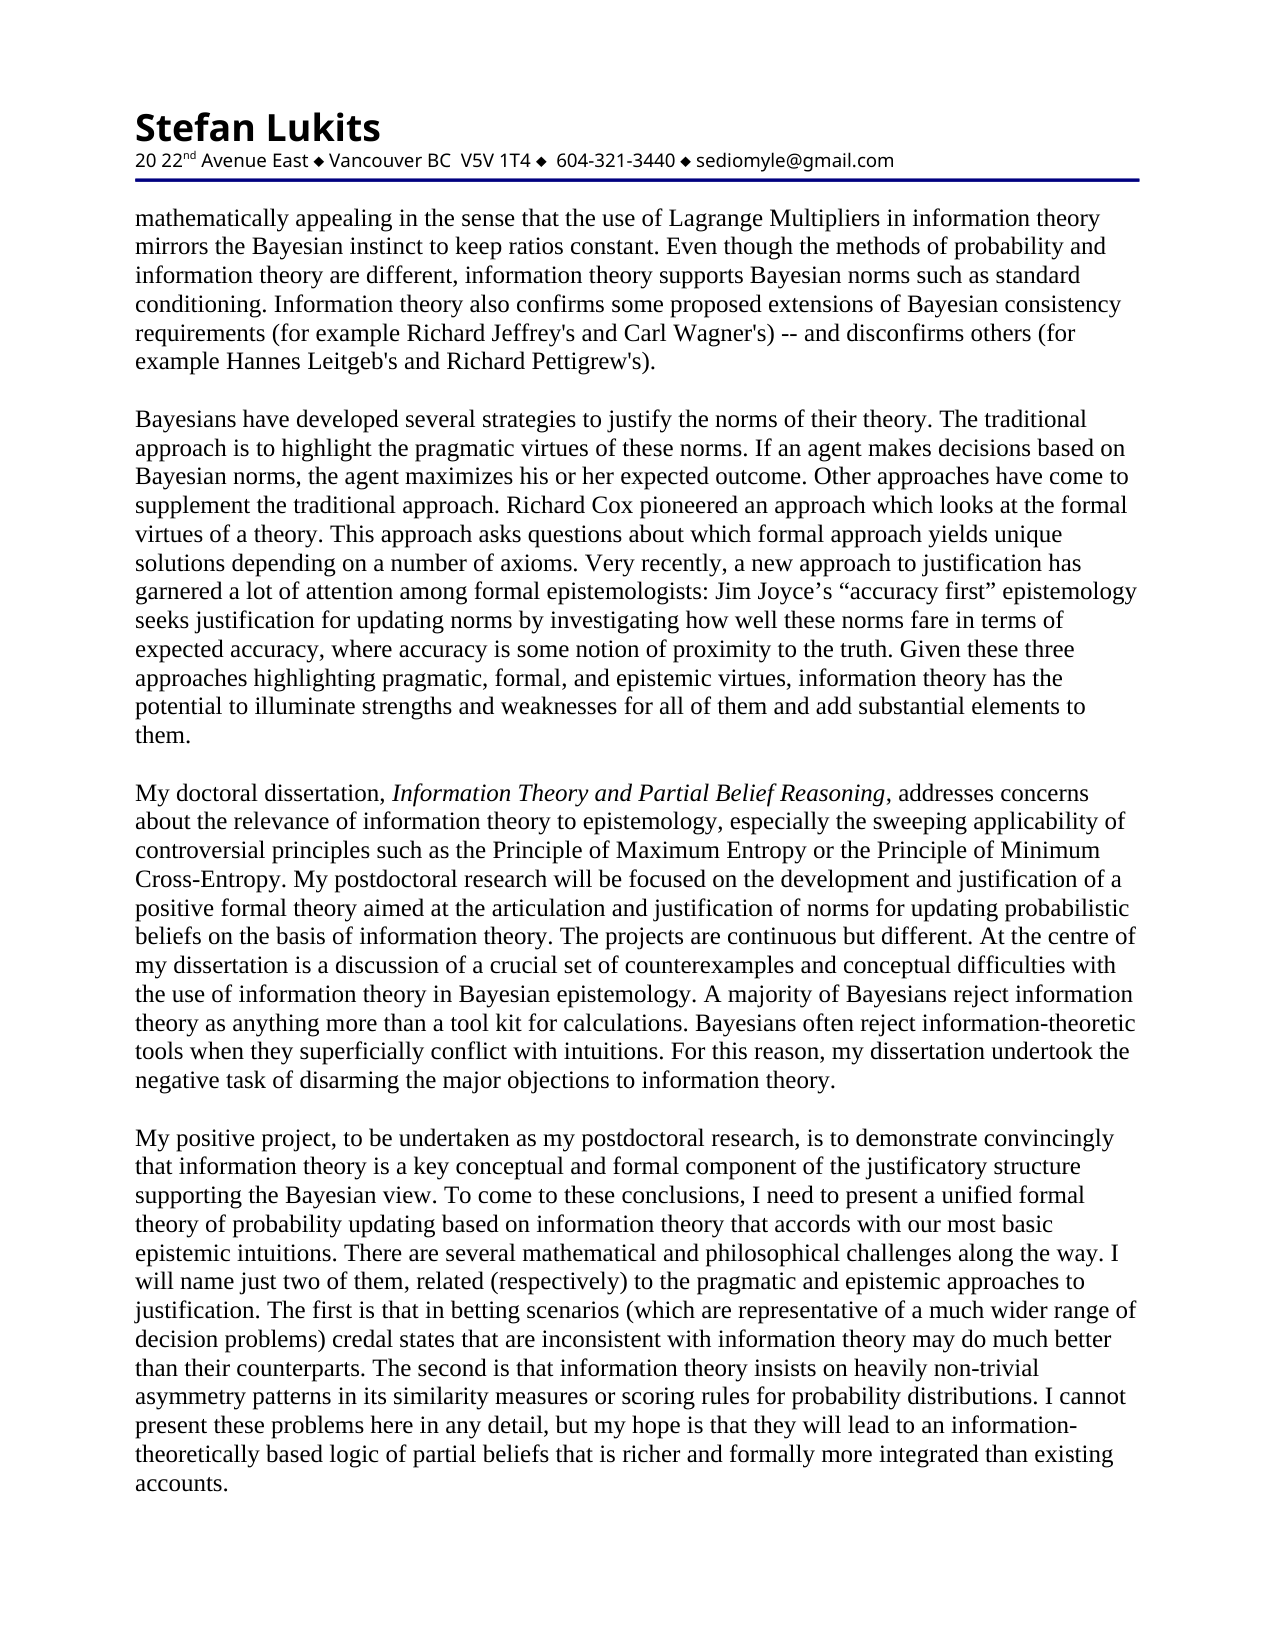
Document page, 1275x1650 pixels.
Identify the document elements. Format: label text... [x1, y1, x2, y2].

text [135, 203, 1140, 375]
text Bayesians have developed several strategies to justify the norms of their theory. The traditional approach is to highlight the pragmatic virtues of these norms. If an agent makes decisions based on Bayesian norms, the agent maximizes his or her expected outcome. Other approaches have come to supplement the traditional approach. Richard Cox pioneered an approach which looks at the formal virtues of a theory. This approach asks questions about which formal approach yields unique solutions depending on a number of axioms. Very recently, a new approach to justification has garnered a lot of attention among formal epistemologists: Jim Joyce’s “accuracy first” epistemology seeks justification for updating norms by investigating how well these norms fare in terms of expected accuracy, where accuracy is some notion of proximity to the truth. Given these three approaches highlighting pragmatic, formal, and epistemic virtues, information theory has the potential to illuminate strengths and weaknesses for all of them and add substantial elements to them. [135, 404, 1140, 749]
text My positive project, to be undertaken as my postdoctoral research, is to demonstrate convincingly that information theory is a key conceptual and formal component of the justificatory structure supporting the Bayesian view. To come to these conclusions, I need to present a unified formal theory of probability updating based on information theory that accords with our most basic epistemic intuitions. There are several mathematical and philosophical challenges along the way. I will name just two of them, related (respectively) to the pragmatic and epistemic approaches to justification. The first is that in betting scenarios (which are representative of a much wider range of decision problems) credal states that are inconsistent with information theory may do much better than their counterparts. The second is that information theory insists on heavily non-trivial asymmetry patterns in its similarity measures or scoring rules for probability distributions. I cannot present these problems here in any detail, but my hope is that they will lead to an information-theoretically based logic of partial beliefs that is richer and formally more integrated than existing accounts. [135, 1123, 1140, 1496]
text My doctoral dissertation, Information Theory and Partial Belief Reasoning, addresses concerns about the relevance of information theory to epistemology, especially the sweeping applicability of controversial principles such as the Principle of Maximum Entropy or the Principle of Minimum Cross-Entropy. My postdoctoral research will be focused on the development and justification of a positive formal theory aimed at the articulation and justification of norms for updating probabilistic beliefs on the basis of information theory. The projects are continuous but different. At the centre of my dissertation is a discussion of a crucial set of counterexamples and conceptual difficulties with the use of information theory in Bayesian epistemology. A majority of Bayesians reject information theory as anything more than a tool kit for calculations. Bayesians often reject information-theoretic tools when they superficially conflict with intuitions. For this reason, my dissertation undertook the negative task of disarming the major objections to information theory. [135, 778, 1140, 1094]
